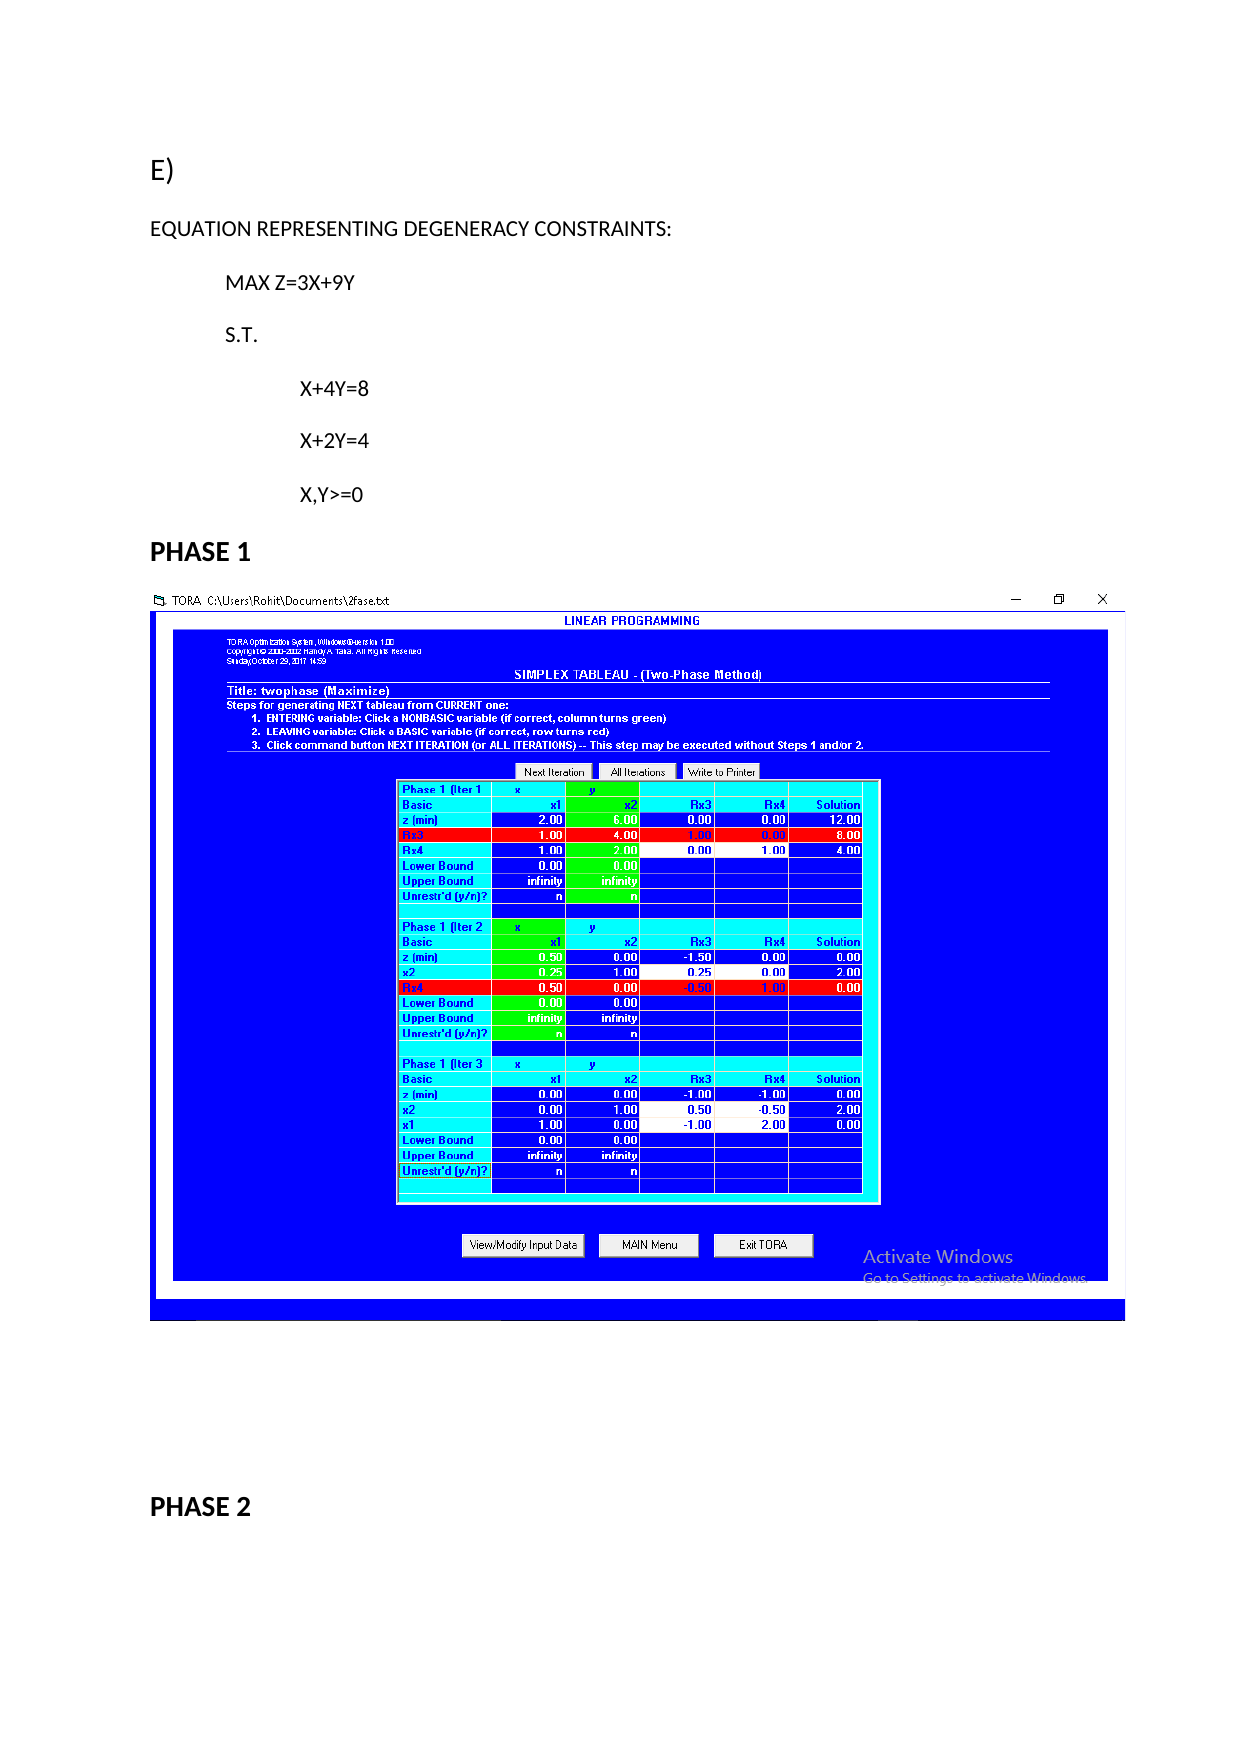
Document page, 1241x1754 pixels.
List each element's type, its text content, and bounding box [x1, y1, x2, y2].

text PHASE 1 [150, 533, 1090, 568]
text S.T. [150, 321, 1090, 349]
text X+2Y=4 [225, 427, 1090, 455]
text X+4Y=8 [225, 374, 1090, 402]
text E) [150, 150, 1090, 188]
picture [150, 589, 1125, 1321]
text PHASE 2 [150, 1488, 1090, 1523]
text EQUATION REPRESENTING DEGENERACY CONSTRAINTS: [150, 214, 1090, 243]
text MAX Z=3X+9Y [150, 268, 1090, 296]
text X,Y>=0 [225, 480, 1090, 508]
